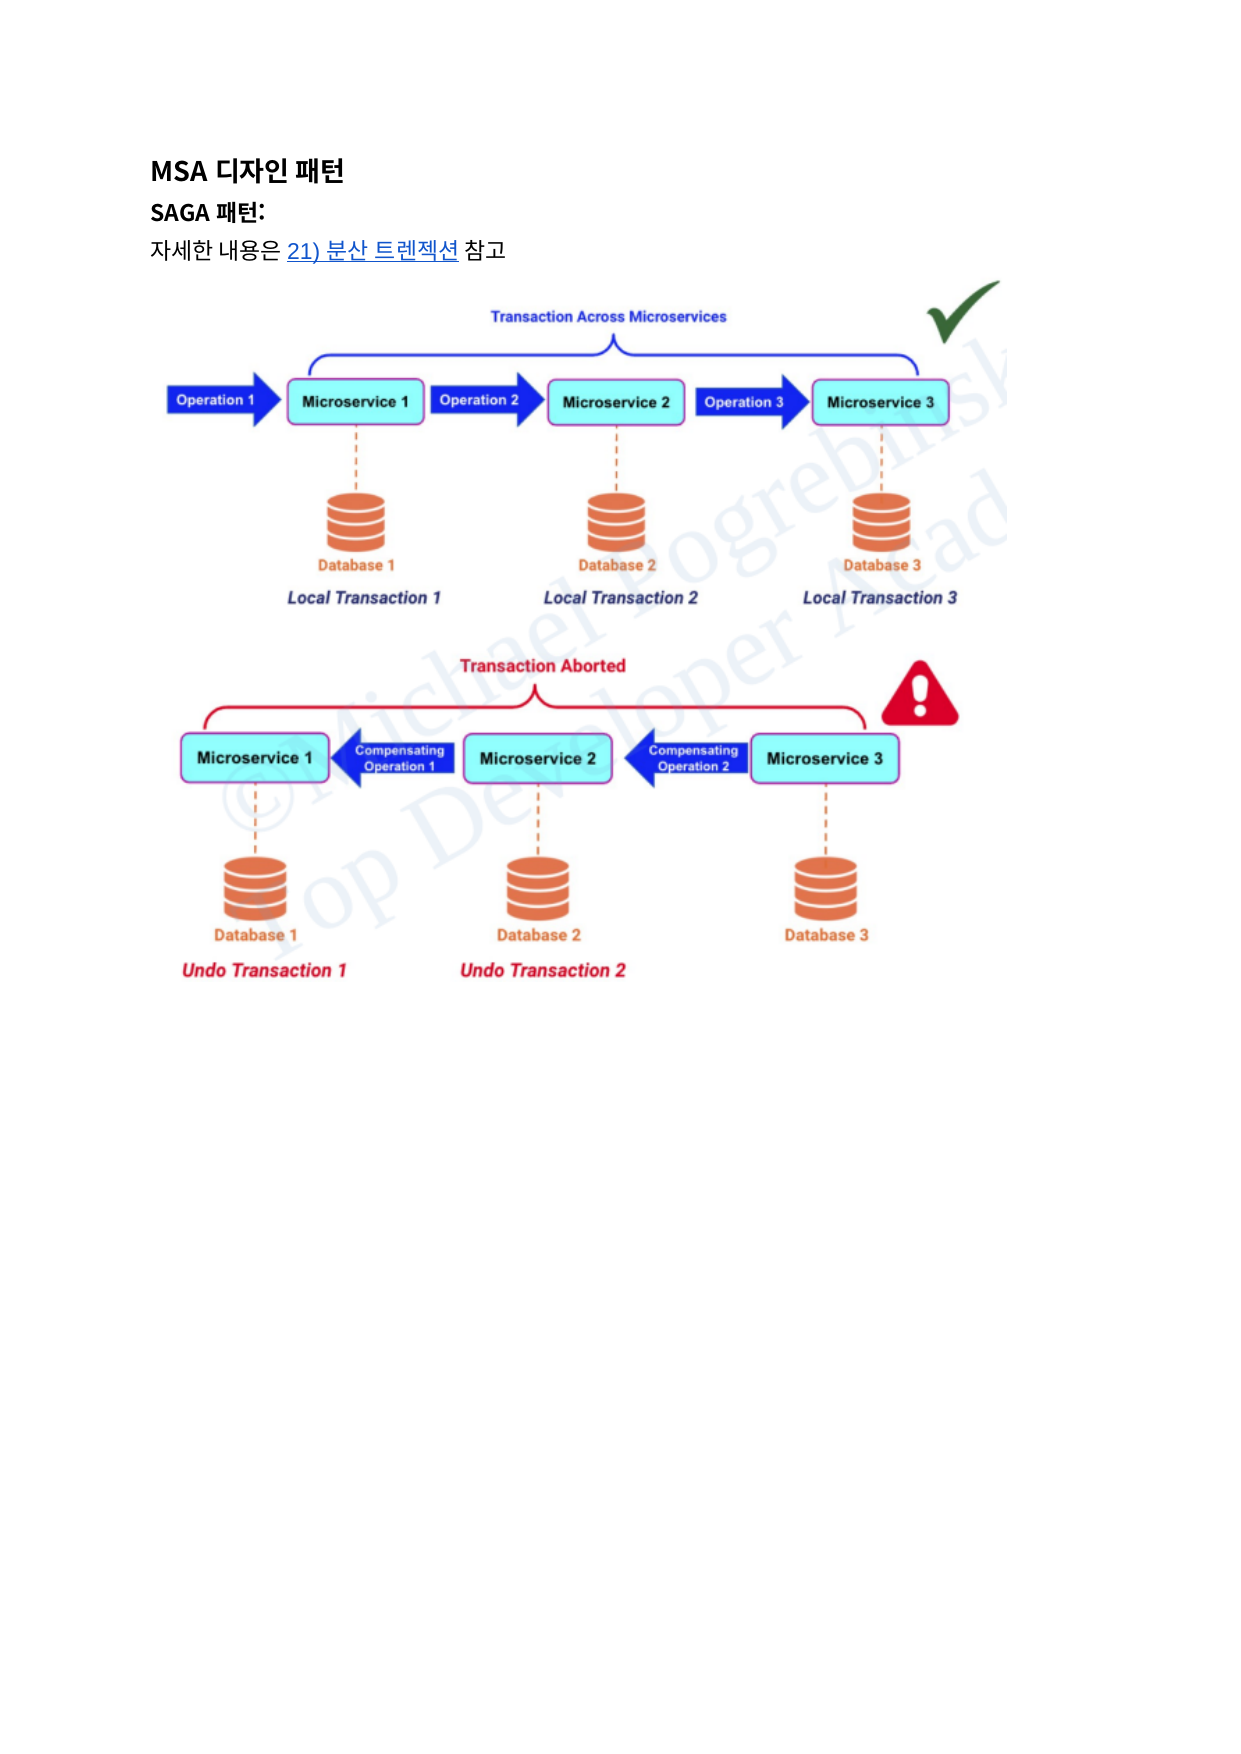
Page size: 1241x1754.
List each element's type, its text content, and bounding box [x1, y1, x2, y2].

text 자세한 내용은 21) 분산 트렌젝션 참고 [150, 233, 1090, 266]
picture [150, 271, 1007, 982]
text MSA 디자인 패턴 [150, 150, 1090, 189]
text SAGA 패턴: [150, 195, 1090, 228]
